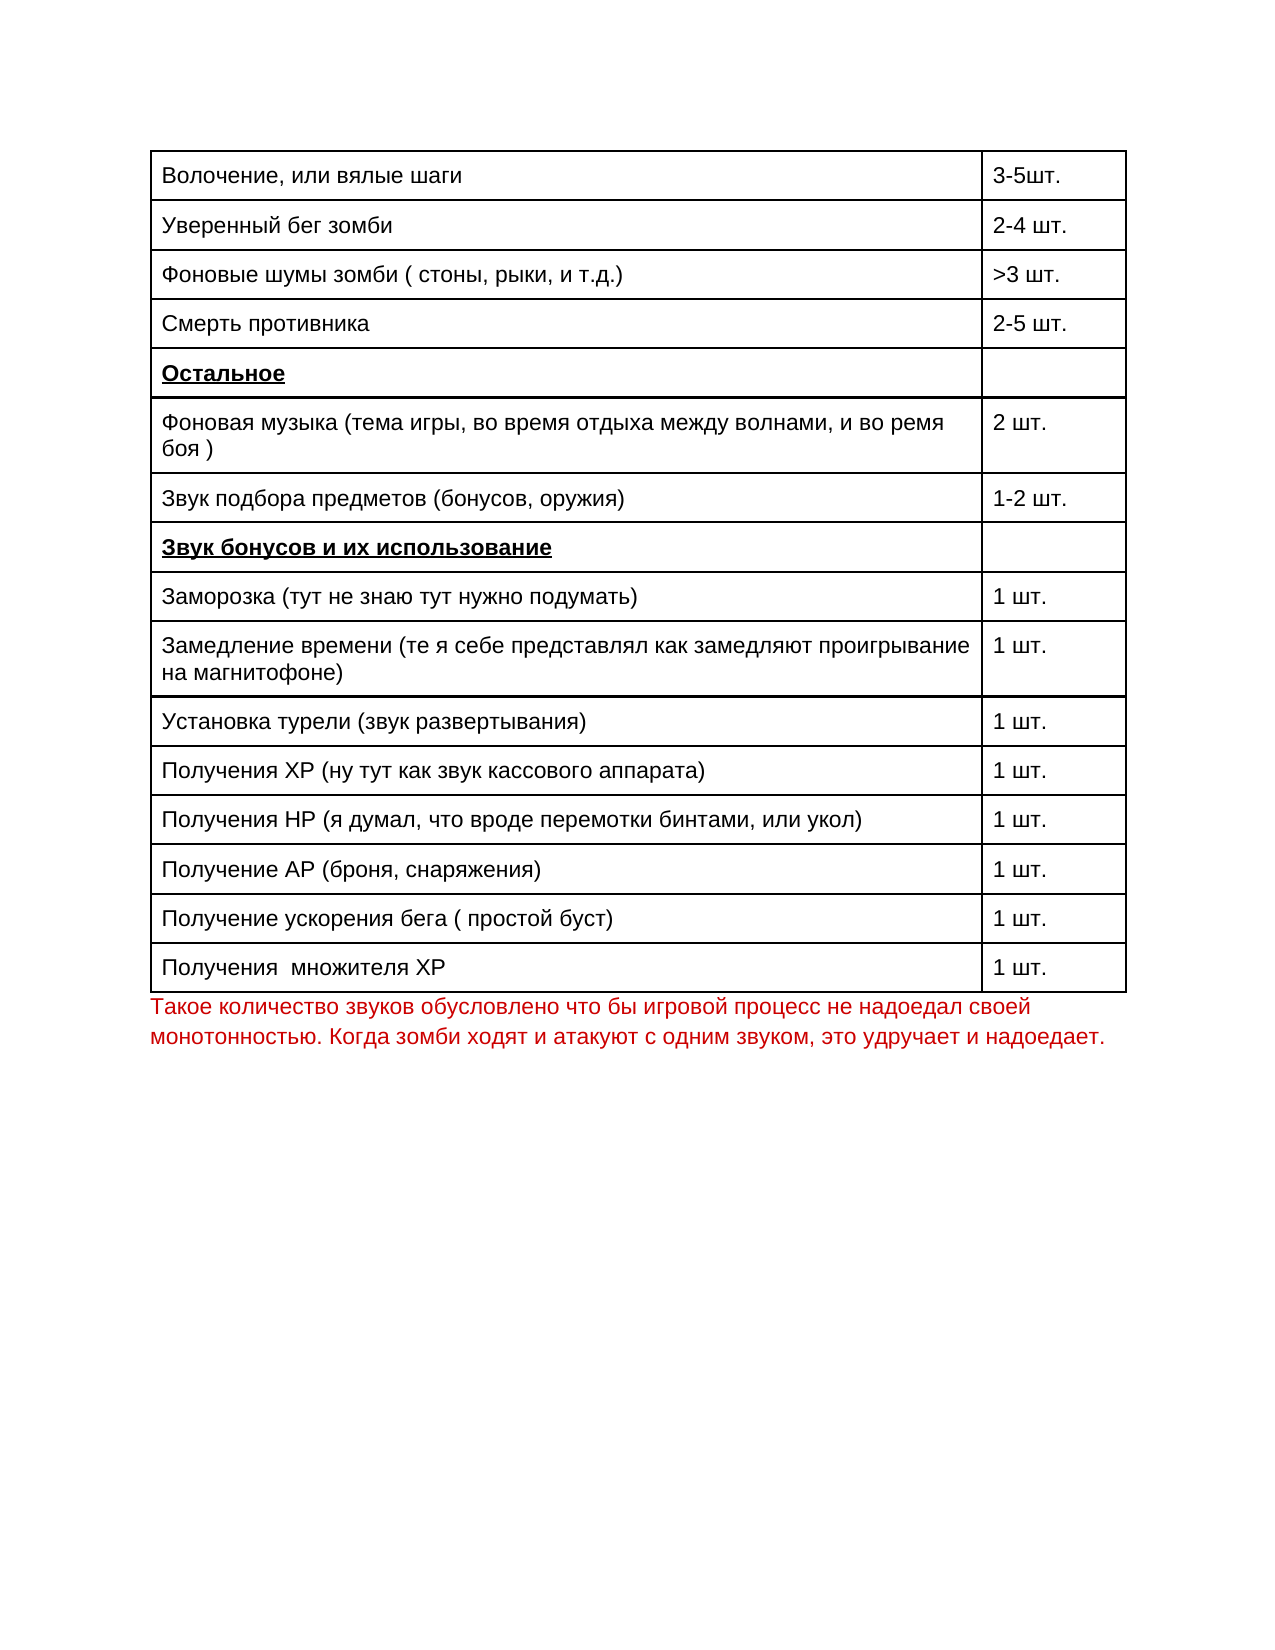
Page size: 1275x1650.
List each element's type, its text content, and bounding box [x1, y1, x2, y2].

table_cell 1 шт. [983, 698, 1125, 745]
table_cell 3-5шт. [983, 152, 1125, 199]
table_cell Уверенный бег зомби [152, 201, 981, 248]
table_cell Получение ускорения бега ( простой буст) [152, 895, 981, 942]
table_cell 2 шт. [983, 399, 1125, 472]
table_cell Фоновые шумы зомби ( стоны, рыки, и т.д.) [152, 251, 981, 298]
table_cell [983, 349, 1125, 396]
table_cell Получения HP (я думал, что вроде перемотки бинтами, или укол) [152, 796, 981, 843]
table_cell 1 шт. [983, 796, 1125, 843]
table_cell 1 шт. [983, 895, 1125, 942]
table_cell Звук подбора предметов (бонусов, оружия) [152, 474, 981, 521]
table_cell 1 шт. [983, 845, 1125, 892]
table_cell Замедление времени (те я себе представлял как замедляют проигрывание на магнитофоне) [152, 622, 981, 695]
table_cell [983, 523, 1125, 571]
table_cell 2-4 шт. [983, 201, 1125, 248]
table_cell >3 шт. [983, 251, 1125, 298]
table_cell Получения XP (ну тут как звук кассового аппарата) [152, 747, 981, 794]
table_cell Звук бонусов и их использование [152, 523, 981, 571]
table_cell 2-5 шт. [983, 300, 1125, 347]
table_cell 1 шт. [983, 944, 1125, 991]
table_cell Получения множителя XP [152, 944, 981, 991]
table_cell Заморозка (тут не знаю тут нужно подумать) [152, 573, 981, 620]
table_cell Смерть противника [152, 300, 981, 347]
table_cell 1 шт. [983, 573, 1125, 620]
table_cell 1 шт. [983, 747, 1125, 794]
table_cell Установка турели (звук развертывания) [152, 698, 981, 745]
table_cell Остальное [152, 349, 981, 396]
table_cell 1-2 шт. [983, 474, 1125, 521]
table_cell Получение AP (броня, снаряжения) [152, 845, 981, 892]
table_cell 1 шт. [983, 622, 1125, 695]
text Такое количество звуков обусловлено что бы игровой процесс не надоедал своей монотонностью. Когда зомби ходят и атакуют с одним звуком, это удручает и надоедает. [150, 993, 1125, 1050]
table_cell Фоновая музыка (тема игры, во время отдыха между волнами, и во ремя боя ) [152, 399, 981, 472]
table_cell Волочение, или вялые шаги [152, 152, 981, 199]
